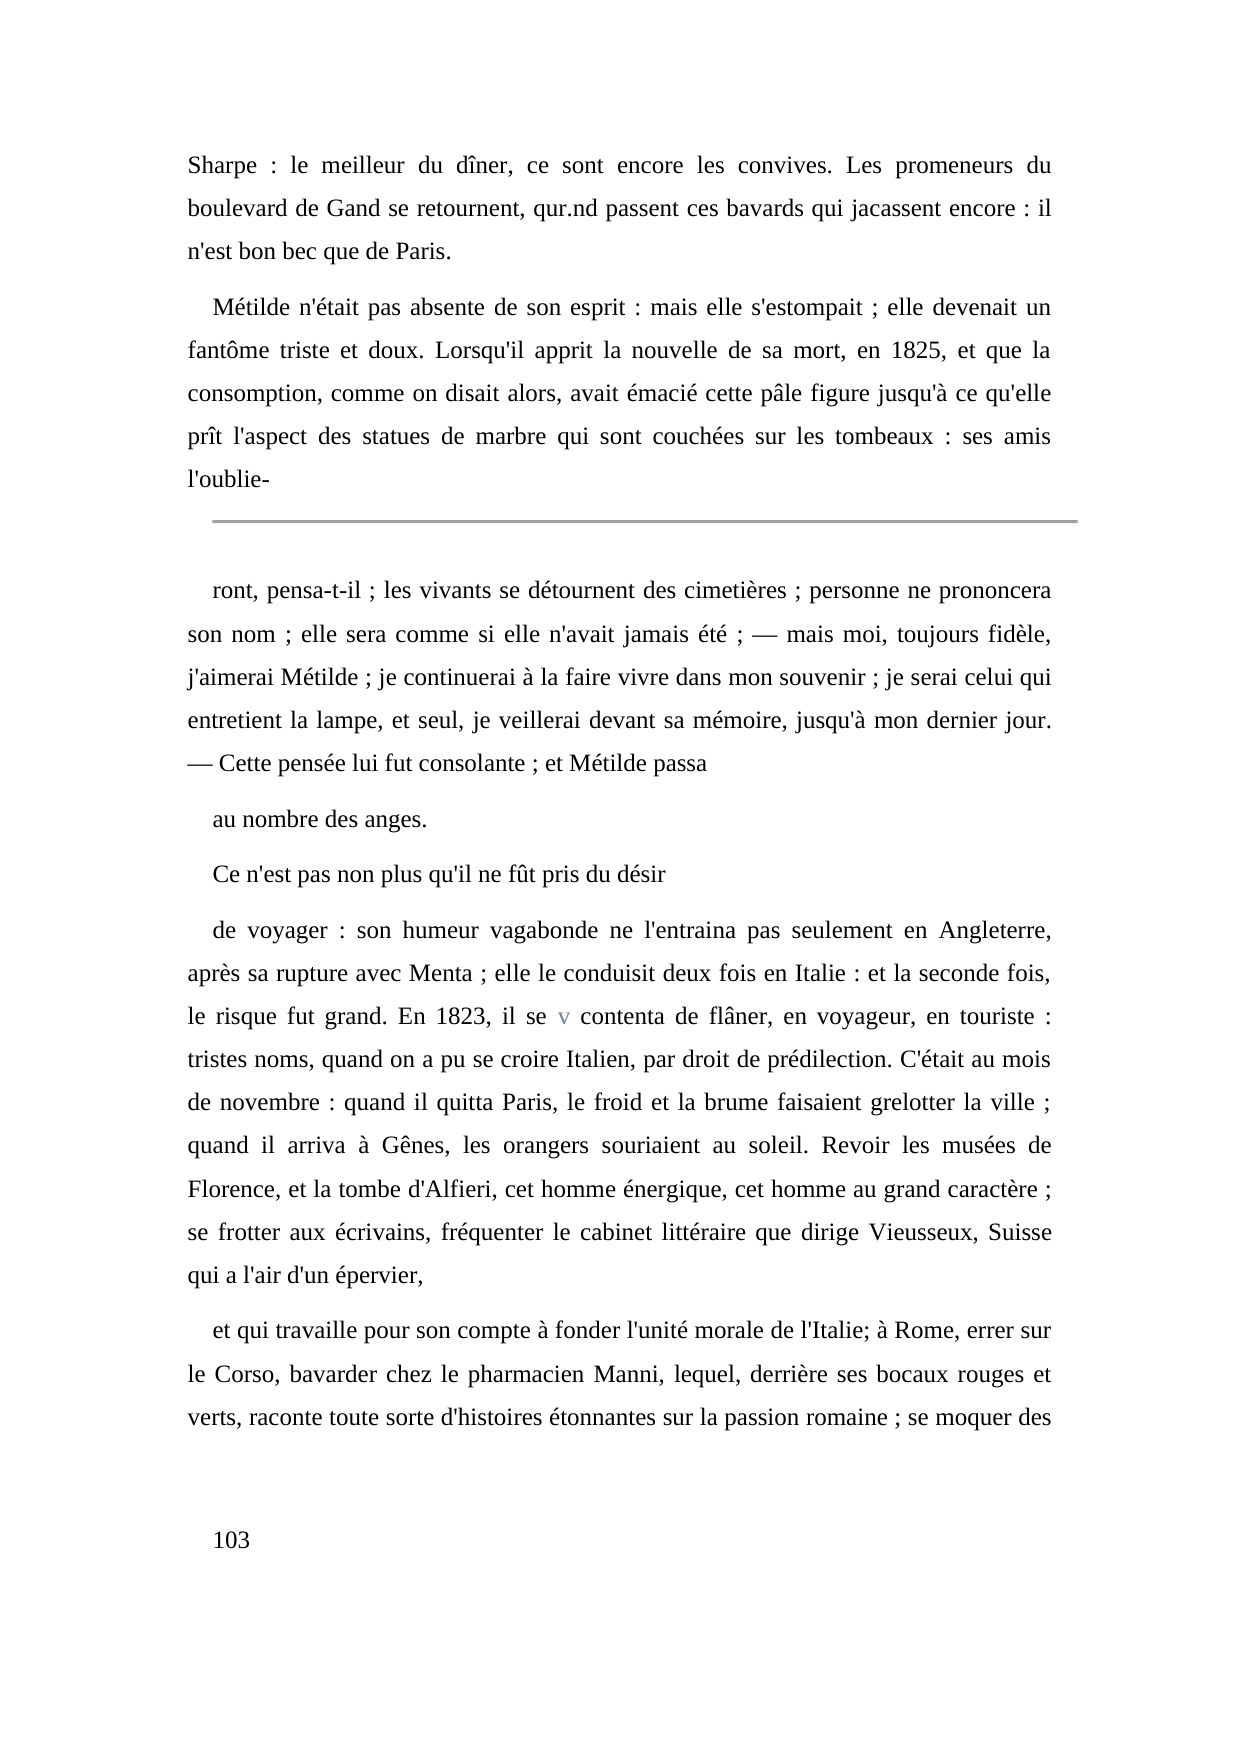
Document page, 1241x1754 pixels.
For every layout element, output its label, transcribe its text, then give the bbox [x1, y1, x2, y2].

text Ce n'est pas non plus qu'il ne fût pris du désir [187, 859, 1053, 888]
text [187, 150, 1053, 265]
text au nombre des anges. [187, 804, 1053, 832]
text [187, 1316, 1053, 1431]
text Métilde n'était pas absente de son esprit : mais elle s'estompait ; elle devenait un fantôme triste et doux. Lorsqu'il apprit la nouvelle de sa mort, en 1825, et que la consomption, comme on disait alors, avait émacié cette pâle figure jusqu'à ce qu'elle prît l'aspect des statues de marbre qui sont couchées sur les tombeaux : ses amis l'oublie- [187, 292, 1053, 493]
text de voyager : son humeur vagabonde ne l'entraina pas seulement en Angleterre, après sa rupture avec Menta ; elle le conduisit deux fois en Italie : et la seconde fois, le risque fut grand. En 1823, il se v contenta de flâner, en voyageur, en touriste : tristes noms, quand on a pu se croire Italien, par droit de prédilection. C'était au mois de novembre : quand il quitta Paris, le froid et la brume faisaient grelotter la ville ; quand il arriva à Gênes, les orangers souriaient au soleil. Revoir les musées de Florence, et la tombe d'Alfieri, cet homme énergique, cet homme au grand caractère ; se frotter aux écrivains, fréquenter le cabinet littéraire que dirige Vieusseux, Suisse qui a l'air d'un épervier, [187, 915, 1053, 1289]
text ront, pensa-t-il ; les vivants se détournent des cimetières ; personne ne prononcera son nom ; elle sera comme si elle n'avait jamais été ; — mais moi, toujours fidèle, j'aimerai Métilde ; je continuerai à la faire vivre dans mon souvenir ; je serai celui qui entretient la lampe, et seul, je veillerai devant sa mémoire, jusqu'à mon dernier jour. — Cette pensée lui fut consolante ; et Métilde passa [187, 576, 1053, 777]
